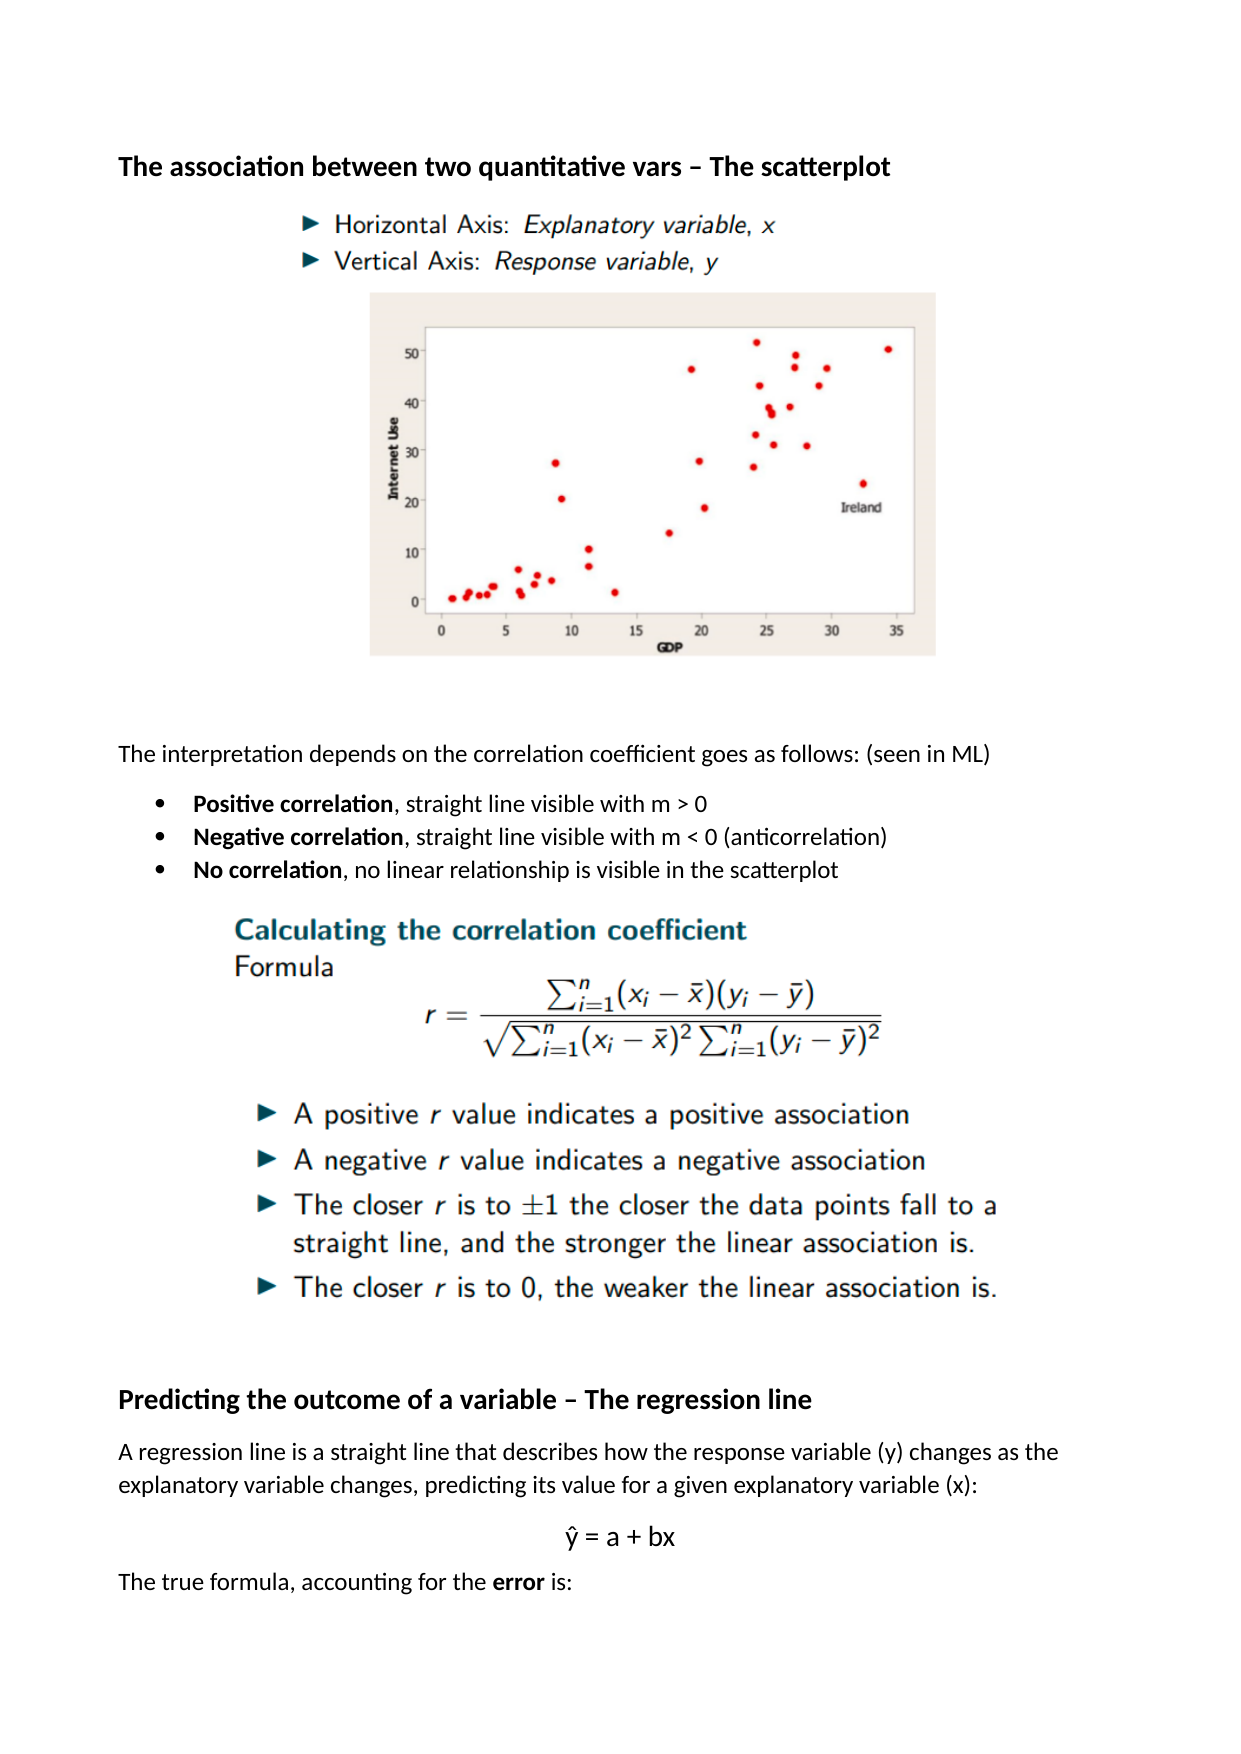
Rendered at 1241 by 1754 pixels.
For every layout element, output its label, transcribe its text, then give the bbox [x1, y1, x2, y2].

list No correlation, no linear relationship is visible in the scatterplot [156, 854, 1122, 884]
picture [298, 207, 942, 668]
picture [229, 909, 1011, 1310]
list Negative correlation, straight line visible with m < 0 (anticorrelation) [156, 821, 1122, 852]
text The interpretation depends on the correlation coefficient goes as follows: (seen in ML) [118, 739, 1122, 769]
list Positive correlation, straight line visible with m > 0 [156, 788, 1122, 819]
text The true formula, accounting for the error is: [118, 1567, 1122, 1597]
text Predicting the outcome of a variable – The regression line [118, 1381, 1122, 1416]
text ŷ = a + bx [118, 1518, 1122, 1554]
text The association between two quantitative vars – The scatterplot [118, 148, 1122, 183]
